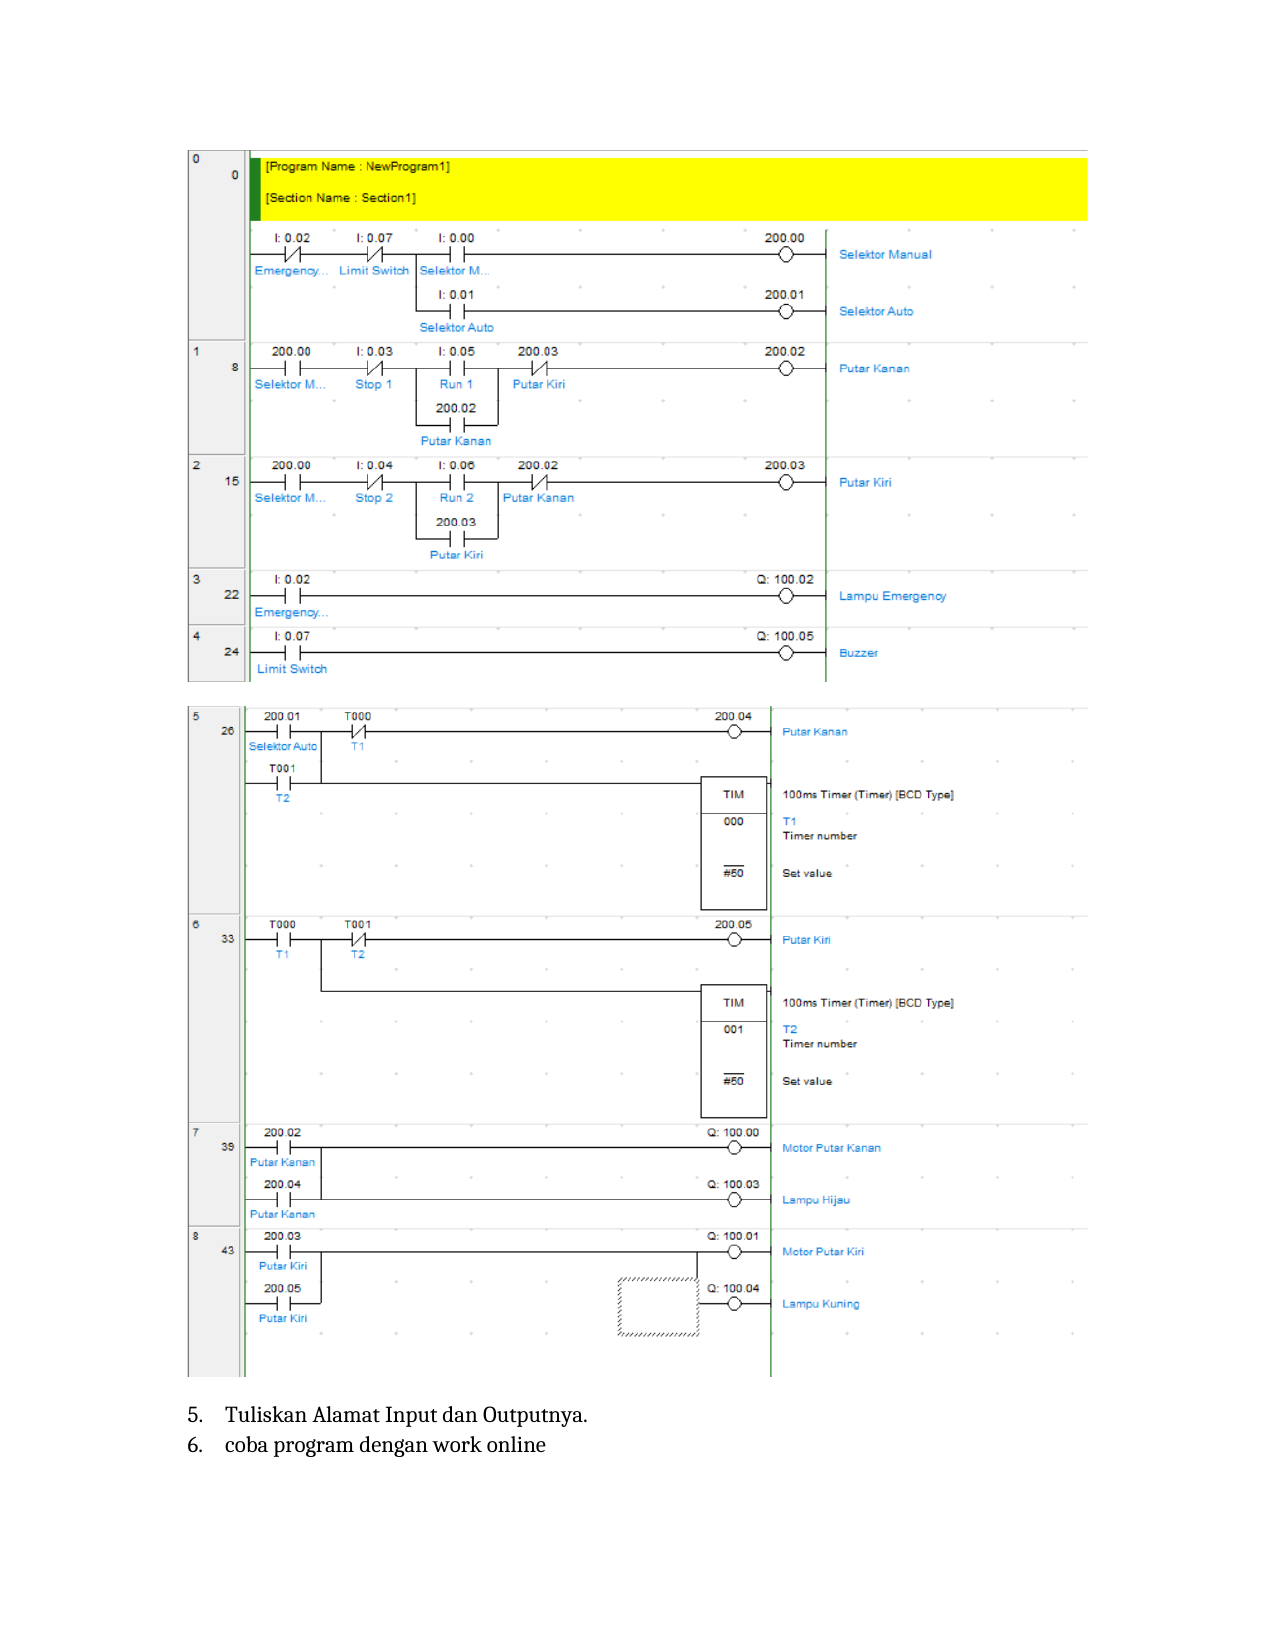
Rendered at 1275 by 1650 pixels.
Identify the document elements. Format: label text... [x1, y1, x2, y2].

picture [187, 706, 1088, 1377]
picture [187, 150, 1088, 682]
list Tuliskan Alamat Input dan Outputnya. [187, 1401, 1125, 1428]
list coba program dengan work online [187, 1432, 1125, 1458]
